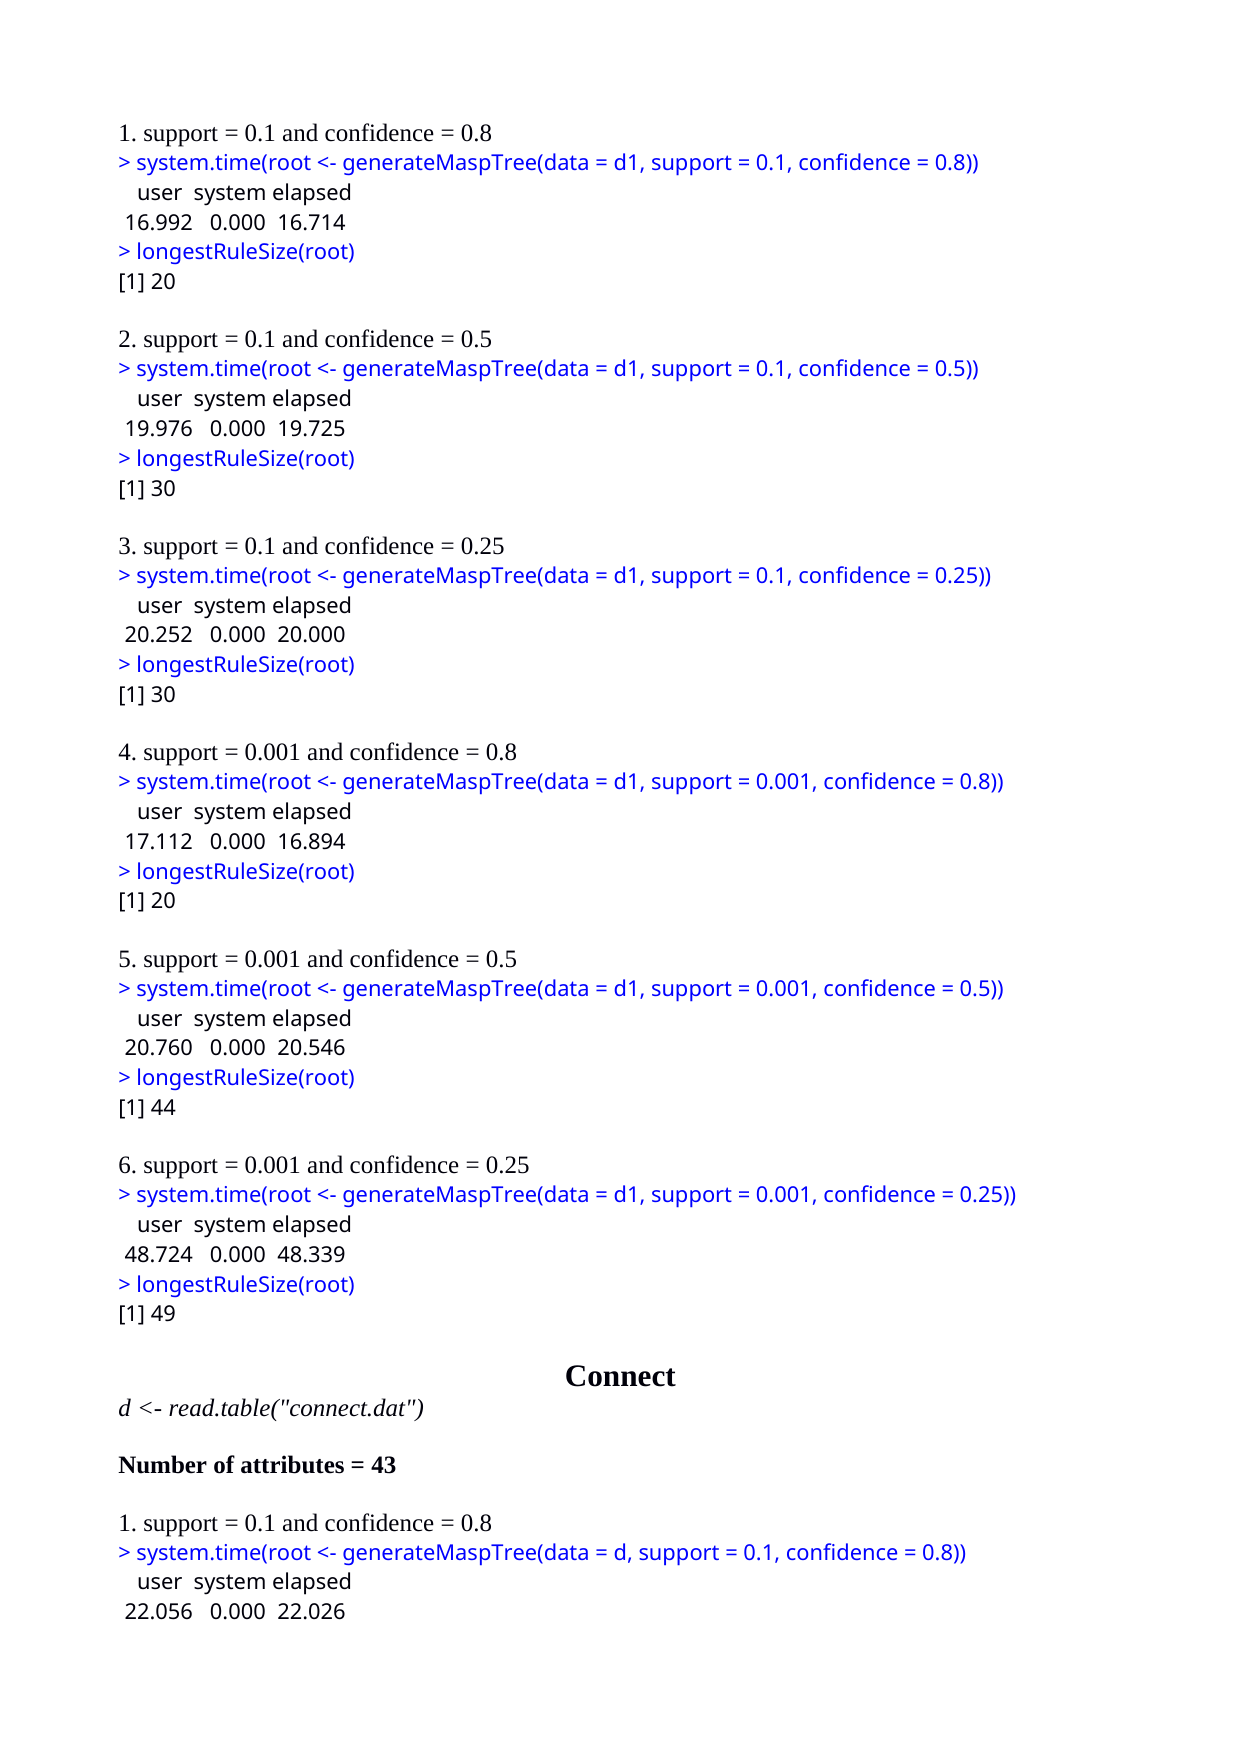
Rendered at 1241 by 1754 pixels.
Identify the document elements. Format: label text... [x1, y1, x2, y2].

text [1] 20 [118, 885, 1122, 915]
text 5. support = 0.001 and confidence = 0.5 [118, 944, 1122, 973]
text > system.time(root <- generateMaspTree(data = d, support = 0.1, confidence = 0.8)) [118, 1537, 1122, 1566]
text > longestRuleSize(root) [118, 856, 1122, 885]
text Connect [118, 1357, 1122, 1393]
text 1. support = 0.1 and confidence = 0.8 [118, 118, 1122, 147]
text 22.056 0.000 22.026 [118, 1596, 1122, 1626]
text 20.760 0.000 20.546 [118, 1032, 1122, 1062]
text > system.time(root <- generateMaspTree(data = d1, support = 0.001, confidence = 0.25)) [118, 1179, 1122, 1209]
text user system elapsed [118, 1566, 1122, 1596]
text > longestRuleSize(root) [118, 443, 1122, 472]
text 1. support = 0.1 and confidence = 0.8 [118, 1508, 1122, 1537]
text 16.992 0.000 16.714 [118, 206, 1122, 236]
text user system elapsed [118, 1002, 1122, 1032]
text > longestRuleSize(root) [118, 1062, 1122, 1092]
text [1] 20 [118, 266, 1122, 296]
text > system.time(root <- generateMaspTree(data = d1, support = 0.1, confidence = 0.8)) [118, 147, 1122, 177]
text 6. support = 0.001 and confidence = 0.25 [118, 1150, 1122, 1179]
text user system elapsed [118, 1209, 1122, 1239]
text [1] 44 [118, 1092, 1122, 1122]
text > system.time(root <- generateMaspTree(data = d1, support = 0.1, confidence = 0.5)) [118, 353, 1122, 383]
text 17.112 0.000 16.894 [118, 826, 1122, 856]
text [1] 30 [118, 679, 1122, 709]
text > system.time(root <- generateMaspTree(data = d1, support = 0.001, confidence = 0.8)) [118, 766, 1122, 796]
text > system.time(root <- generateMaspTree(data = d1, support = 0.1, confidence = 0.25)) [118, 560, 1122, 589]
text [1] 49 [118, 1298, 1122, 1328]
text 48.724 0.000 48.339 [118, 1239, 1122, 1268]
text [1] 30 [118, 472, 1122, 502]
text user system elapsed [118, 383, 1122, 413]
text > longestRuleSize(root) [118, 236, 1122, 266]
text user system elapsed [118, 796, 1122, 826]
text d <- read.table("connect.dat") [118, 1393, 1122, 1422]
text 3. support = 0.1 and confidence = 0.25 [118, 531, 1122, 560]
text 19.976 0.000 19.725 [118, 413, 1122, 443]
text > system.time(root <- generateMaspTree(data = d1, support = 0.001, confidence = 0.5)) [118, 973, 1122, 1002]
text Number of attributes = 43 [118, 1450, 1122, 1479]
text > longestRuleSize(root) [118, 1268, 1122, 1298]
text 2. support = 0.1 and confidence = 0.5 [118, 324, 1122, 353]
text 20.252 0.000 20.000 [118, 619, 1122, 649]
text user system elapsed [118, 589, 1122, 619]
text 4. support = 0.001 and confidence = 0.8 [118, 737, 1122, 766]
text user system elapsed [118, 177, 1122, 206]
text > longestRuleSize(root) [118, 649, 1122, 679]
